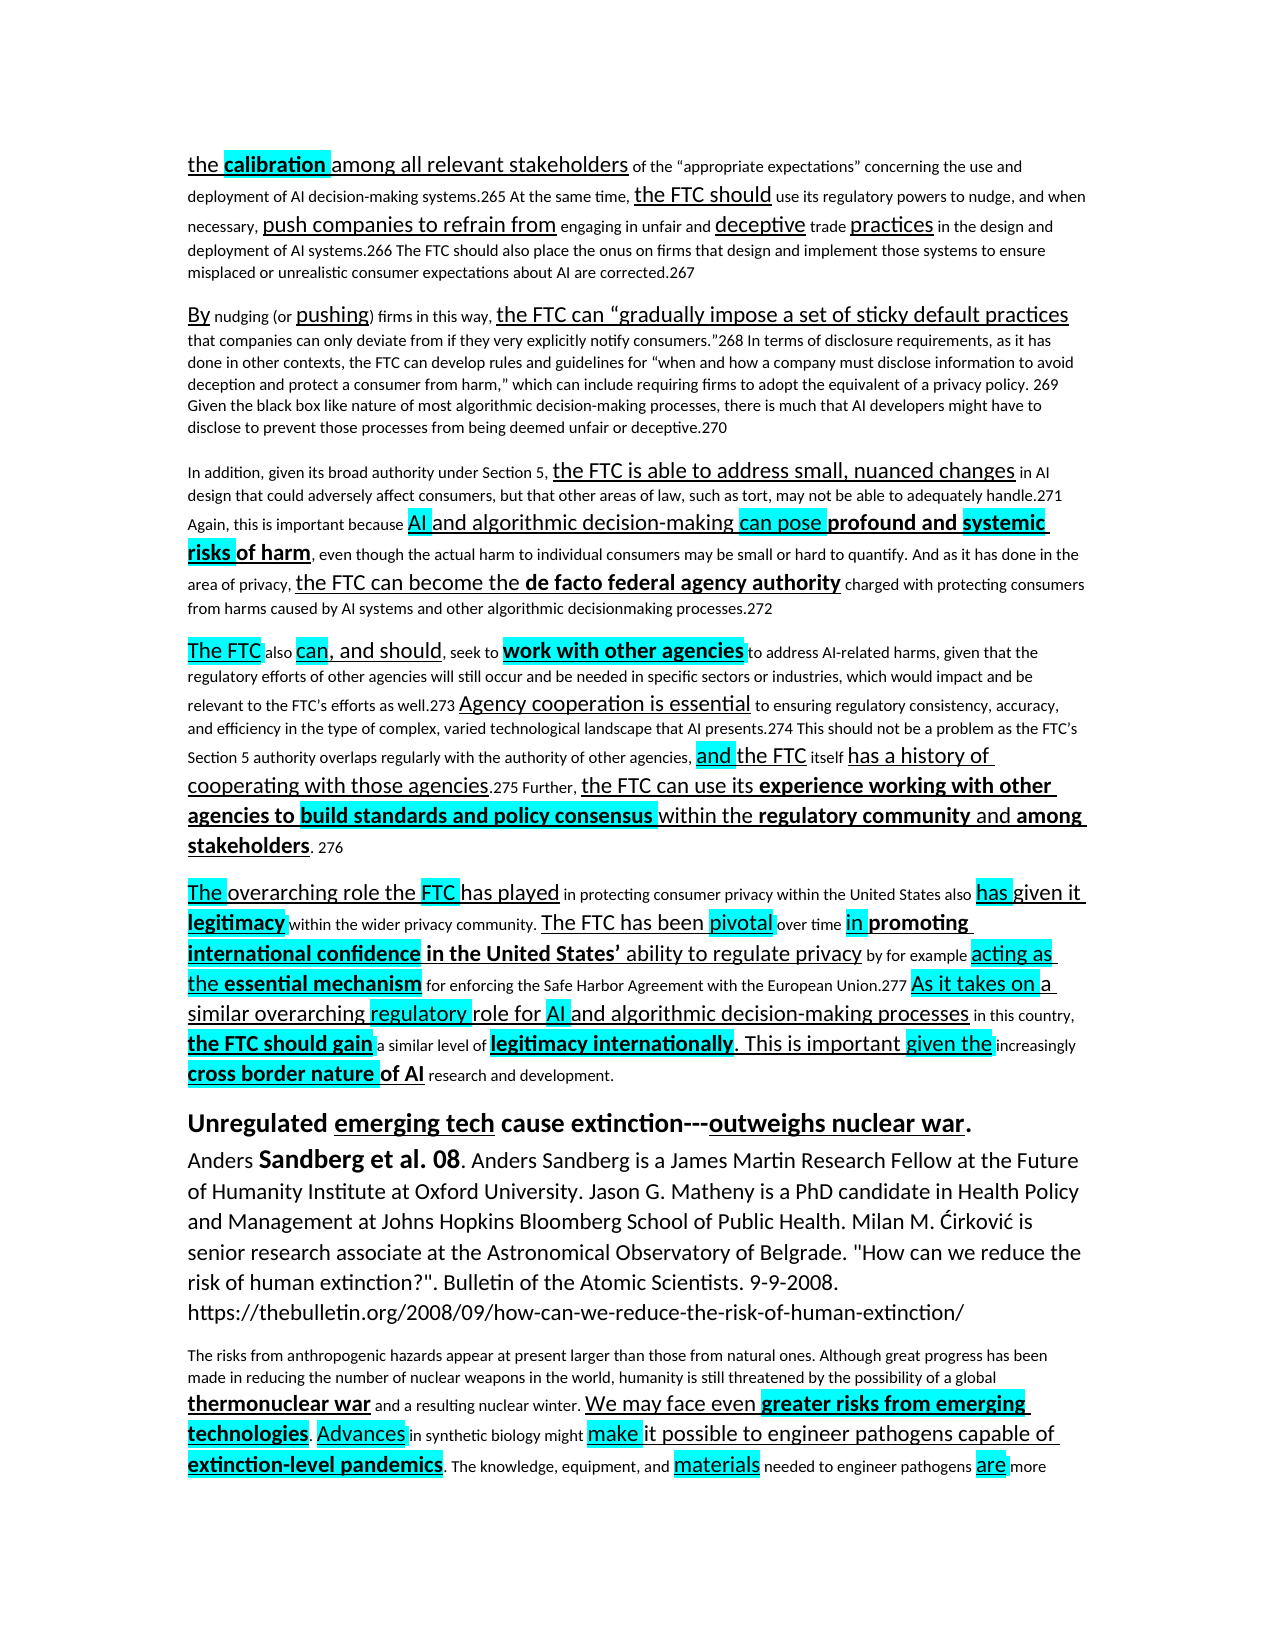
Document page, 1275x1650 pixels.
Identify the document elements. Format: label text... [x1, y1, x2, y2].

text By nudging (or pushing) firms in this way, the FTC can “gradually impose a set of sticky default practices that companies can only deviate from if they very explicitly notify consumers.”268 In terms of disclosure requirements, as it has done in other contexts, the FTC can develop rules and guidelines for “when and how a company must disclose information to avoid deception and protect a consumer from harm,” which can include requiring firms to adopt the equivalent of a privacy policy. 269 Given the black box like nature of most algorithmic decision-making processes, there is much that AI developers might have to disclose to prevent those processes from being deemed unfair or deceptive.270 [187, 300, 1087, 438]
text The overarching role the FTC has played in protecting consumer privacy within the United States also has given it legitimacy within the wider privacy community. The FTC has been pivotal over time in promoting international confidence in the United States’ ability to regulate privacy by for example acting as the essential mechanism for enforcing the Safe Harbor Agreement with the European Union.277 As it takes on a similar overarching regulatory role for AI and algorithmic decision-making processes in this country, the FTC should gain a similar level of legitimacy internationally. This is important given the increasingly cross border nature of AI research and development. [187, 878, 1087, 1088]
text Anders Sandberg et al. 08. Anders Sandberg is a James Martin Research Fellow at the Future of Humanity Institute at Oxford University. Jason G. Matheny is a PhD candidate in Health Policy and Management at Johns Hopkins Bloomberg School of Public Health. Milan M. Ćirković is senior research associate at the Astronomical Observatory of Belgrade. "How can we reduce the risk of human extinction?". Bulletin of the Atomic Scientists. 9-9-2008. https://thebulletin.org/2008/09/how-can-we-reduce-the-risk-of-human-extinction/ [187, 1142, 1087, 1326]
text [187, 1345, 1087, 1478]
text In addition, given its broad authority under Section 5, the FTC is able to address small, nuanced changes in AI design that could adversely affect consumers, but that other areas of law, such as tort, may not be able to adequately handle.271 Again, this is important because AI and algorithmic decision-making can pose profound and systemic risks of harm, even though the actual harm to individual consumers may be small or hard to quantify. And as it has done in the area of privacy, the FTC can become the de facto federal agency authority charged with protecting consumers from harms caused by AI systems and other algorithmic decisionmaking processes.272 [187, 456, 1087, 618]
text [187, 150, 1087, 282]
text The FTC also can, and should, seek to work with other agencies to address AI-related harms, given that the regulatory efforts of other agencies will still occur and be needed in specific sectors or industries, which would impact and be relevant to the FTC’s efforts as well.273 Agency cooperation is essential to ensuring regulatory consistency, accuracy, and efficiency in the type of complex, varied technological landscape that AI presents.274 This should not be a problem as the FTC’s Section 5 authority overlaps regularly with the authority of other agencies, and the FTC itself has a history of cooperating with those agencies.275 Further, the FTC can use its experience working with other agencies to build standards and policy consensus within the regulatory community and among stakeholders. 276 [187, 637, 1087, 825]
subtitle Unregulated emerging tech cause extinction---outweighs nuclear war. [187, 1106, 1087, 1139]
